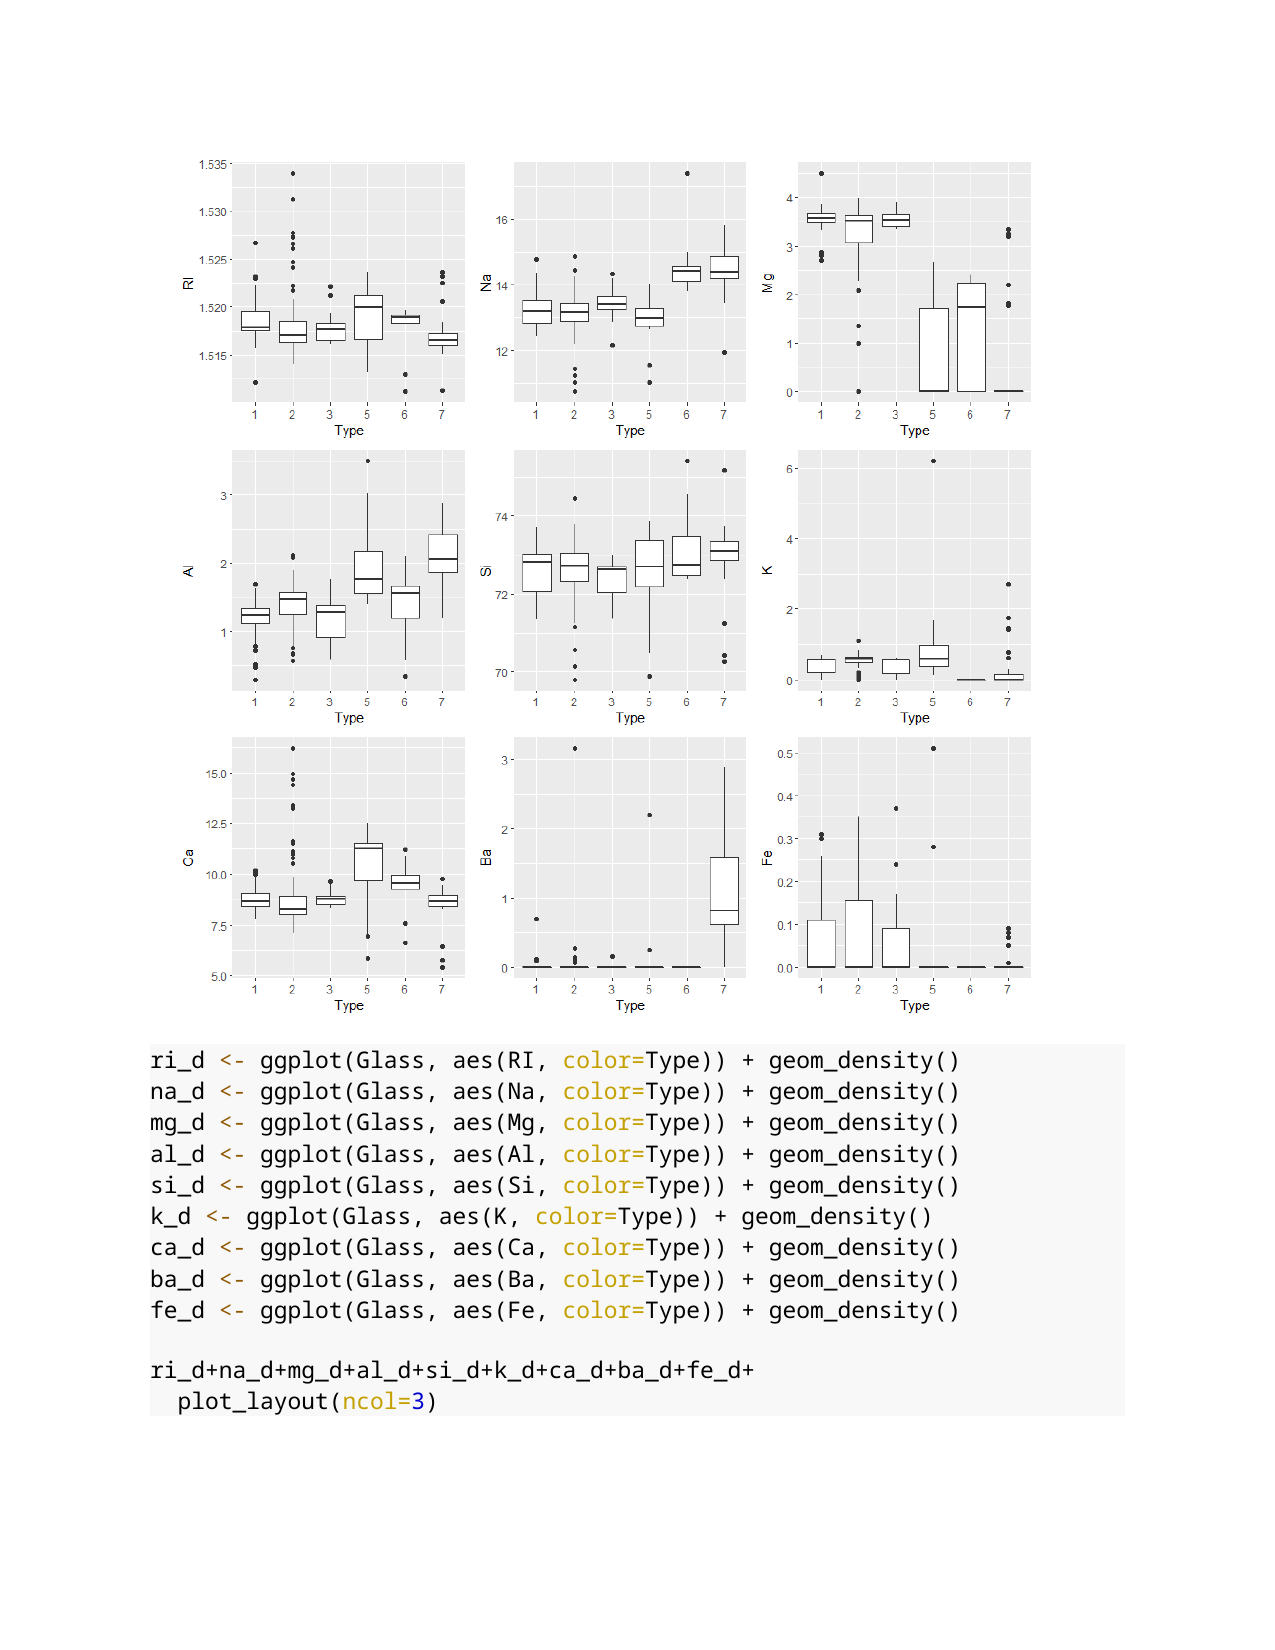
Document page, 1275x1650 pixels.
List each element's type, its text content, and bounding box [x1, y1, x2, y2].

text ri_d <- ggplot(Glass, aes(RI, color=Type)) + geom_density() na_d <- ggplot(Glass, aes(Na, color=Type)) + geom_density() mg_d <- ggplot(Glass, aes(Mg, color=Type)) + geom_density() al_d <- ggplot(Glass, aes(Al, color=Type)) + geom_density() si_d <- ggplot(Glass, aes(Si, color=Type)) + geom_density() k_d <- ggplot(Glass, aes(K, color=Type)) + geom_density() ca_d <- ggplot(Glass, aes(Ca, color=Type)) + geom_density() ba_d <- ggplot(Glass, aes(Ba, color=Type)) + geom_density() fe_d <- ggplot(Glass, aes(Fe, color=Type)) + geom_density() ri_d+na_d+mg_d+al_d+si_d+k_d+ca_d+ba_d+fe_d+ plot_layout(ncol=3) [150, 1044, 1125, 1416]
picture [168, 150, 1044, 1025]
